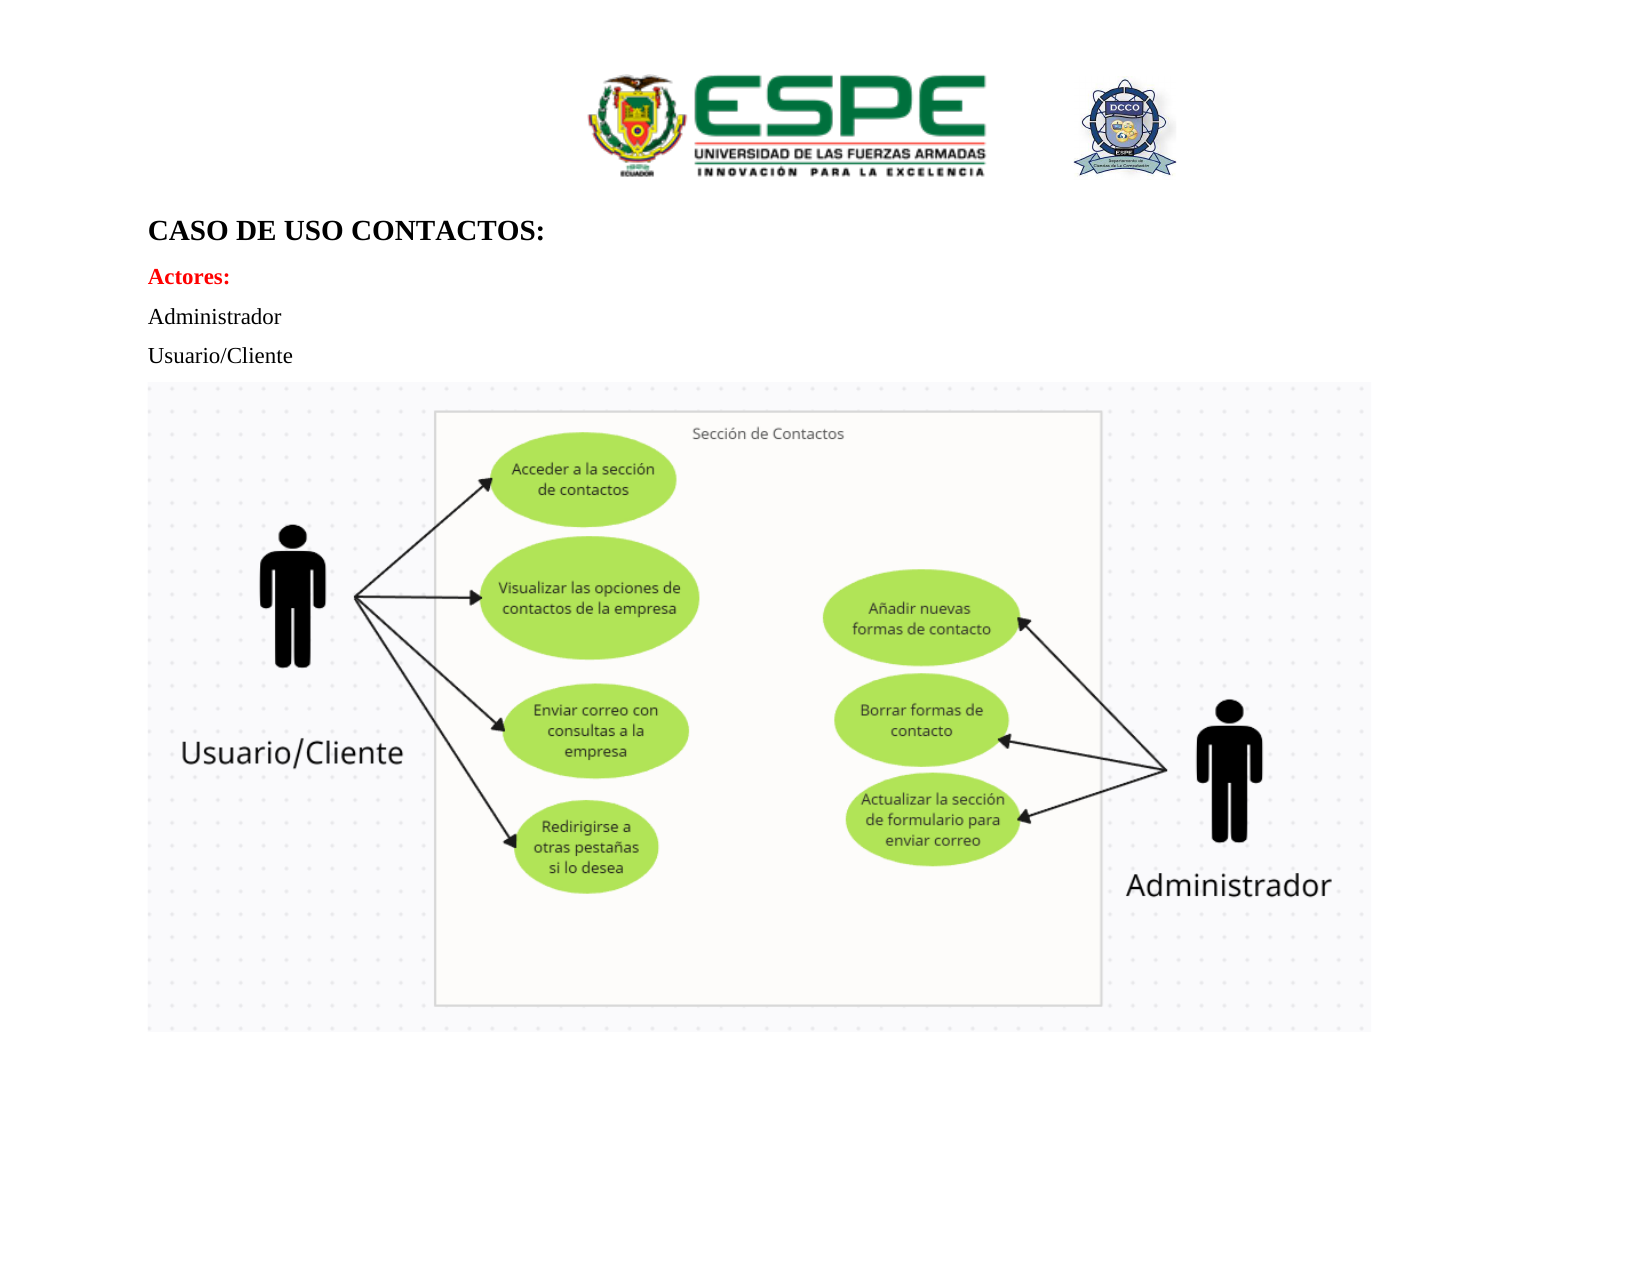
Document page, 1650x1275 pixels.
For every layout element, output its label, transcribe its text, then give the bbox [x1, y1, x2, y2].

picture [586, 73, 991, 180]
picture [1073, 76, 1177, 180]
text CASO DE USO CONTACTOS: [148, 213, 1502, 246]
text Actores: [148, 263, 1502, 289]
picture [147, 382, 1372, 1032]
text Administrador [148, 303, 1502, 329]
